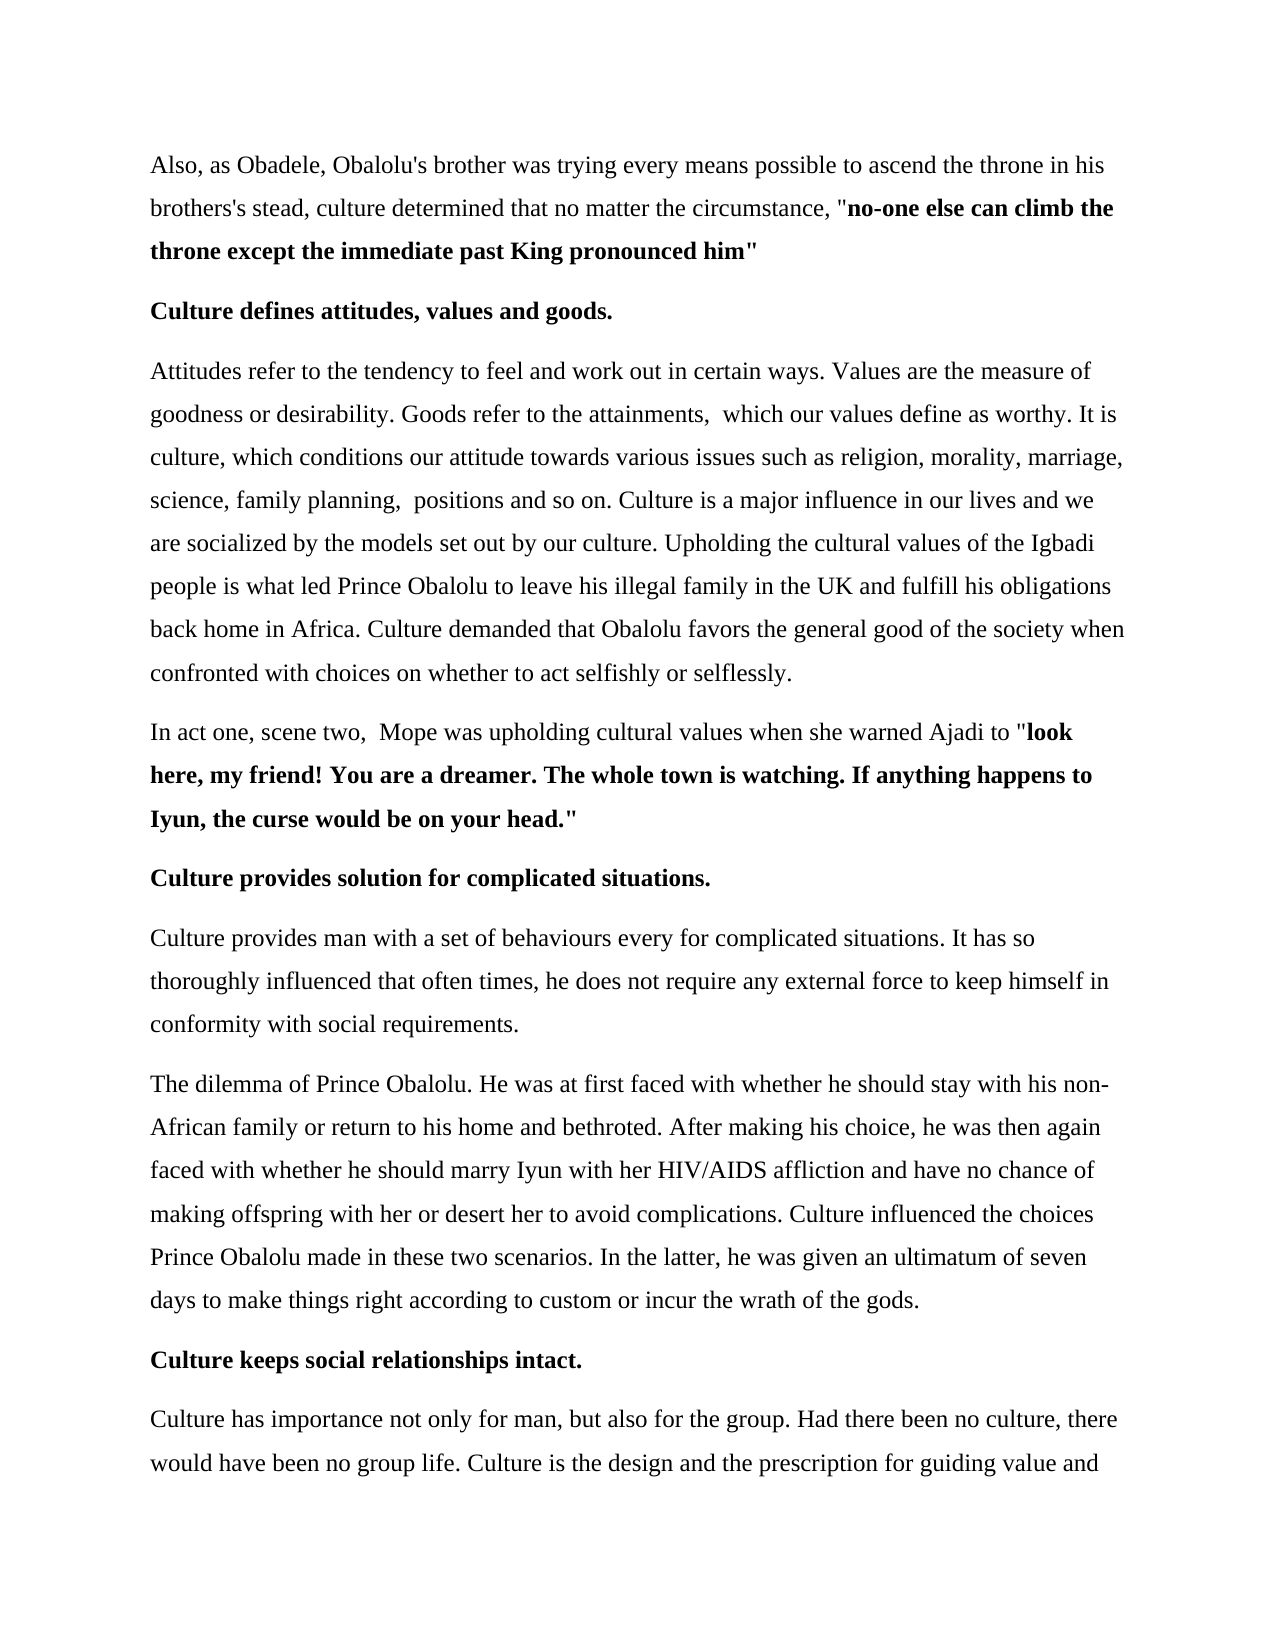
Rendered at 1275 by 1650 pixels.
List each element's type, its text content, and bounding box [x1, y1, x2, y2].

text Attitudes refer to the tendency to feel and work out in certain ways. Values are the measure of goodness or desirability. Goods refer to the attainments, which our values define as worthy. It is culture, which conditions our attitude towards various issues such as religion, morality, marriage, science, family planning, positions and so on. Culture is a major influence in our lives and we are socialized by the models set out by our culture. Upholding the cultural values of the Igbadi people is what led Prince Obalolu to leave his illegal family in the UK and fulfill his obligations back home in Africa. Culture demanded that Obalolu favors the general good of the society when confronted with choices on whether to act selfishly or selflessly. [150, 356, 1125, 686]
text Culture provides man with a set of behaviours every for complicated situations. It has so thoroughly influenced that often times, he does not require any external force to keep himself in conformity with social requirements. [150, 923, 1125, 1038]
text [150, 1404, 1125, 1476]
text Also, as Obadele, Obalolu's brother was trying every means possible to ascend the throne in his brothers's stead, culture determined that no matter the circumstance, "no-one else can climb the throne except the immediate past King pronounced him" [150, 150, 1125, 265]
text Culture provides solution for complicated situations. [150, 863, 1125, 892]
text Culture defines attitudes, values and goods. [150, 296, 1125, 325]
text Culture keeps social relationships intact. [150, 1345, 1125, 1373]
text In act one, scene two, Mope was upholding cultural values when she warned Ajadi to "look here, my friend! You are a dreamer. The whole town is watching. If anything happens to Iyun, the curse would be on your head." [150, 717, 1125, 832]
text The dilemma of Prince Obalolu. He was at first faced with whether he should stay with his non-African family or return to his home and bethroted. After making his choice, he was then again faced with whether he should marry Iyun with her HIV/AIDS affliction and have no chance of making offspring with her or desert her to avoid complications. Culture influenced the choices Prince Obalolu made in these two scenarios. In the latter, he was given an ultimatum of seven days to make things right according to custom or incur the wrath of the gods. [150, 1069, 1125, 1314]
